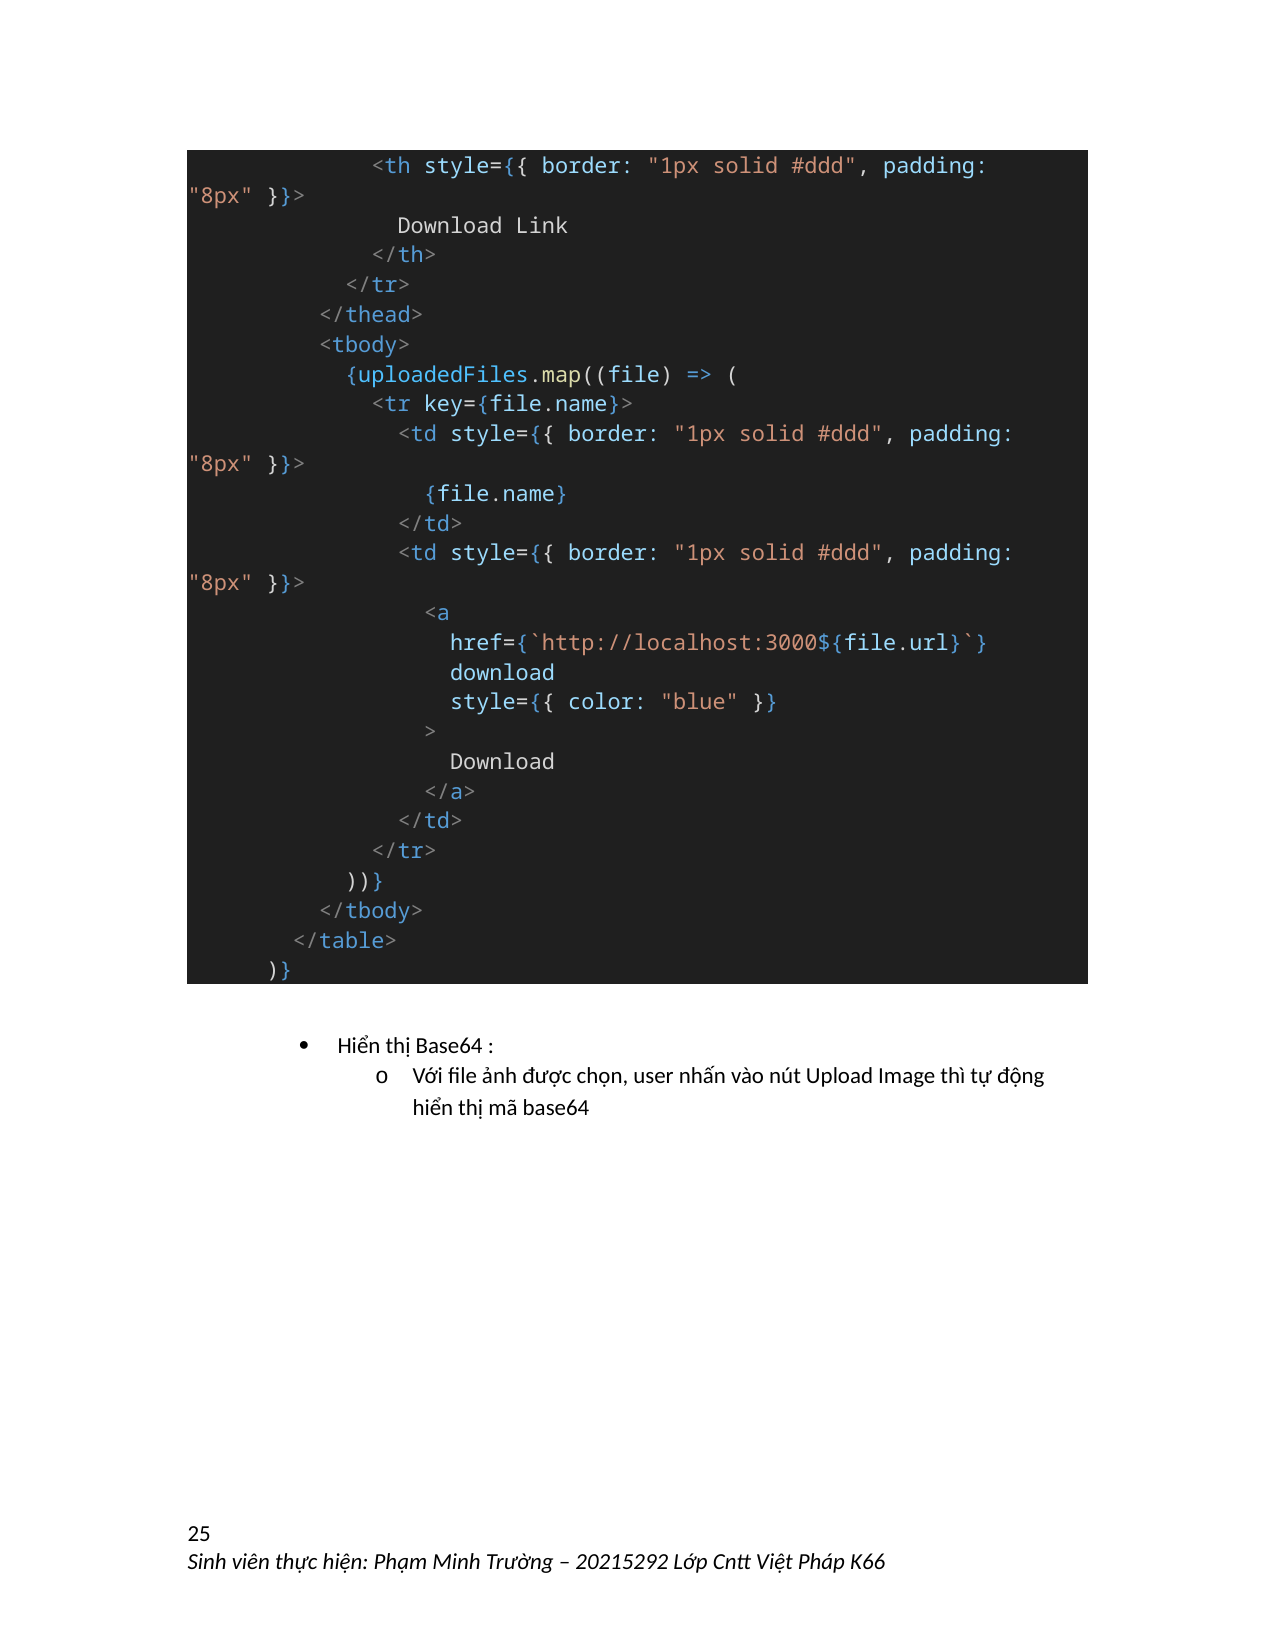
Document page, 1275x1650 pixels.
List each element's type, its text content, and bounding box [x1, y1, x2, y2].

text </td> [187, 507, 1088, 537]
list Với file ảnh được chọn, user nhấn vào nút Upload Image thì tự động hiển thị mã base64 [375, 1061, 1088, 1121]
text </td> [187, 805, 1088, 835]
text > [187, 716, 1088, 746]
text </tbody> [187, 895, 1088, 924]
text ))} [187, 865, 1088, 895]
text Download Link [187, 209, 1088, 239]
text {file.name} [187, 478, 1088, 507]
text download [187, 656, 1088, 686]
text <tbody> [187, 329, 1088, 358]
text {uploadedFiles.map((file) => ( [187, 358, 1088, 388]
text )} [187, 954, 1088, 984]
text </tr> [187, 269, 1088, 299]
text <td style={{ border: "1px solid #ddd", padding: "8px" }}> [187, 418, 1088, 478]
text </th> [187, 239, 1088, 269]
text <a [187, 597, 1088, 627]
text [187, 150, 1088, 209]
text <td style={{ border: "1px solid #ddd", padding: "8px" }}> [187, 537, 1088, 597]
text </thead> [187, 299, 1088, 329]
list Hiển thị Base64 : [300, 1031, 1088, 1059]
text Download [187, 746, 1088, 776]
text <tr key={file.name}> [187, 388, 1088, 418]
text style={{ color: "blue" }} [187, 686, 1088, 716]
text </a> [187, 776, 1088, 805]
text </tr> [187, 835, 1088, 865]
text href={`http://localhost:3000${file.url}`} [187, 627, 1088, 656]
text </table> [187, 924, 1088, 954]
